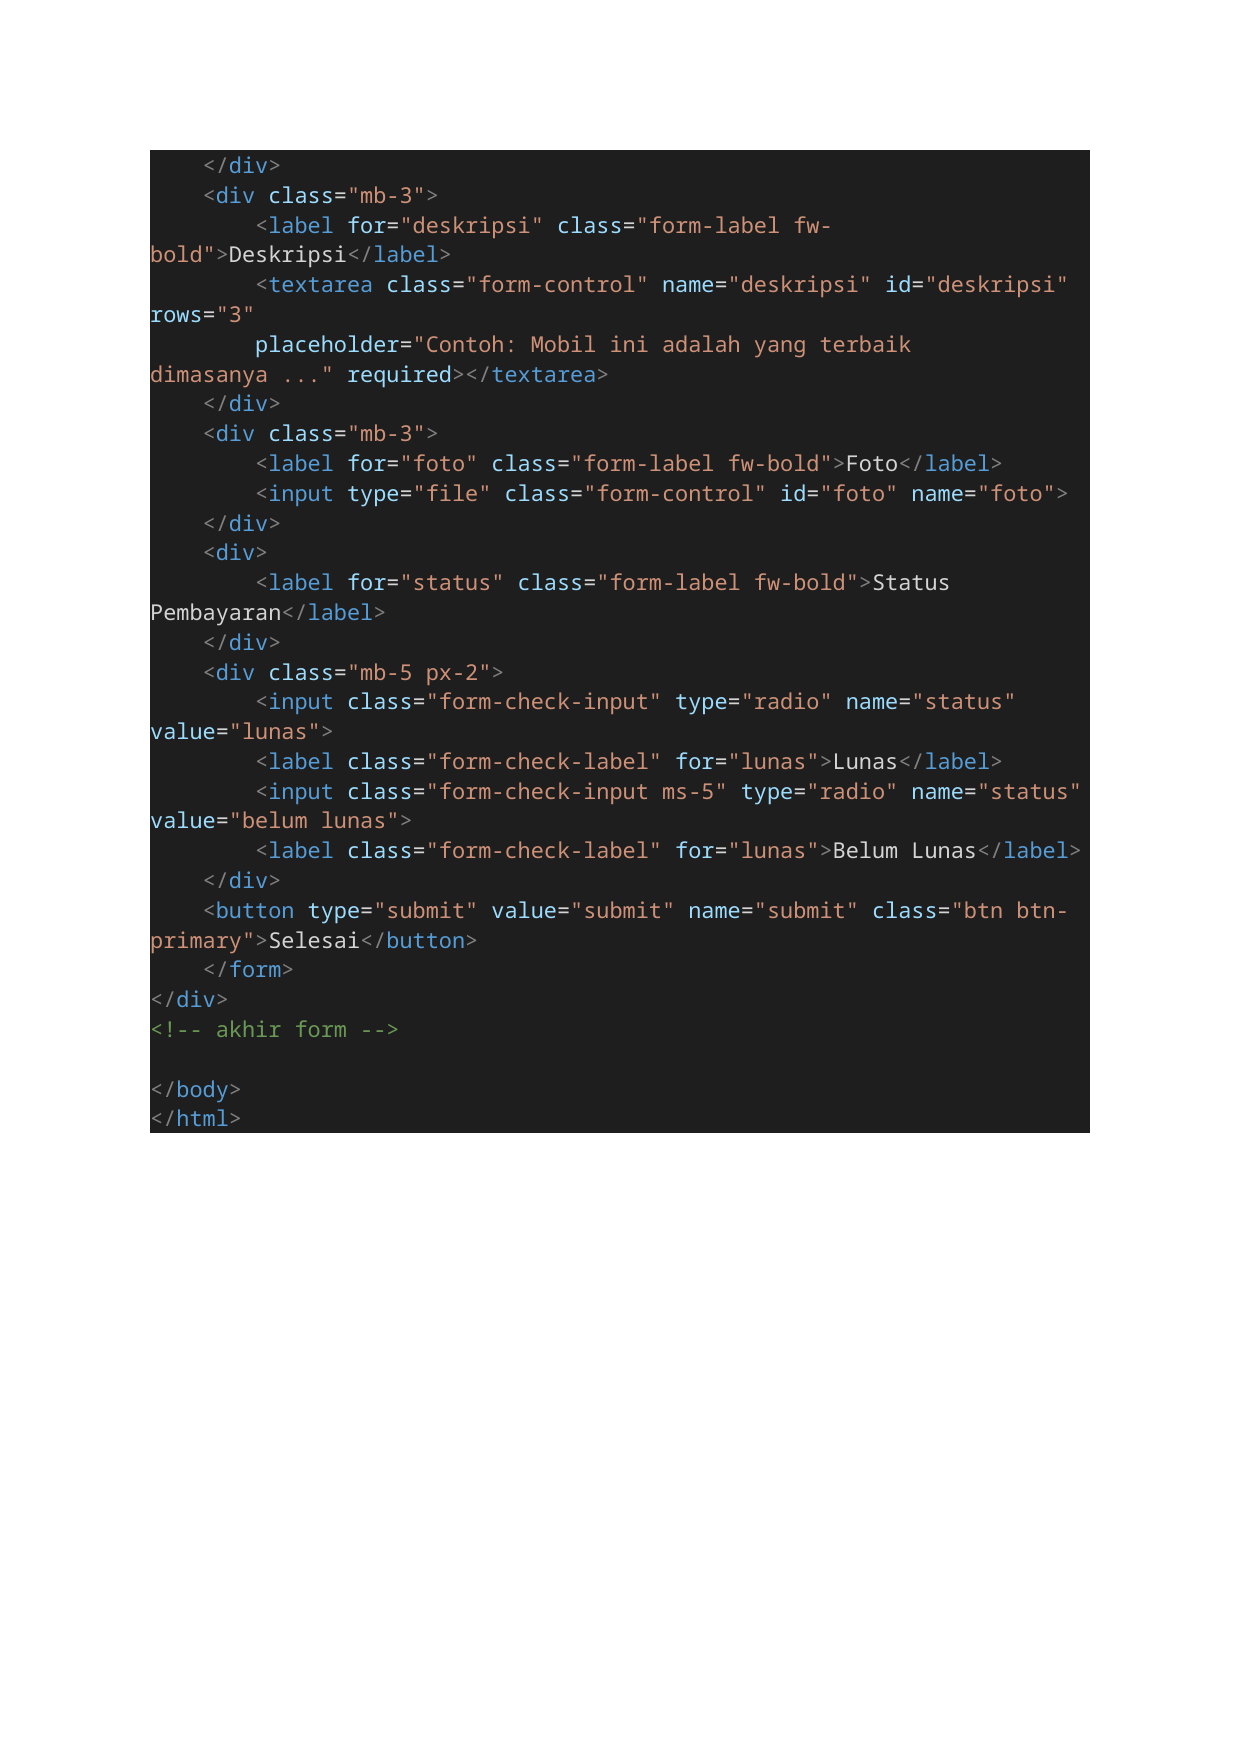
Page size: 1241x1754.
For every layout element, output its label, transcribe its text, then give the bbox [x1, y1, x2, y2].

text <label for="deskripsi" class="form-label fw-bold">Deskripsi</label> [150, 209, 1090, 269]
text <input class="form-check-input ms-5" type="radio" name="status" value="belum lunas"> [150, 776, 1090, 835]
text <div class="mb-5 px-2"> [150, 656, 1090, 686]
text </form> [150, 954, 1090, 984]
text </div> [150, 984, 1090, 1014]
text <label for="status" class="form-label fw-bold">Status Pembayaran</label> [150, 567, 1090, 627]
text <!-- akhir form --> [150, 1014, 1090, 1044]
text </div> [150, 388, 1090, 418]
text </body> [150, 1073, 1090, 1103]
text <div class="mb-3"> [150, 180, 1090, 209]
text <div class="mb-3"> [150, 418, 1090, 448]
text </div> [150, 865, 1090, 895]
text <input class="form-check-input" type="radio" name="status" value="lunas"> [150, 686, 1090, 746]
text </html> [150, 1103, 1090, 1133]
text <label class="form-check-label" for="lunas">Lunas</label> [150, 746, 1090, 776]
text <label for="foto" class="form-label fw-bold">Foto</label> [150, 448, 1090, 478]
text </div> [150, 150, 1090, 180]
text </div> [150, 507, 1090, 537]
text <textarea class="form-control" name="deskripsi" id="deskripsi" rows="3" [150, 269, 1090, 329]
text </div> [150, 627, 1090, 656]
text placeholder="Contoh: Mobil ini adalah yang terbaik dimasanya ..." required></textarea> [150, 329, 1090, 388]
text <input type="file" class="form-control" id="foto" name="foto"> [150, 478, 1090, 507]
text <label class="form-check-label" for="lunas">Belum Lunas</label> [150, 835, 1090, 865]
text <div> [150, 537, 1090, 567]
text <button type="submit" value="submit" name="submit" class="btn btn-primary">Selesai</button> [150, 895, 1090, 954]
